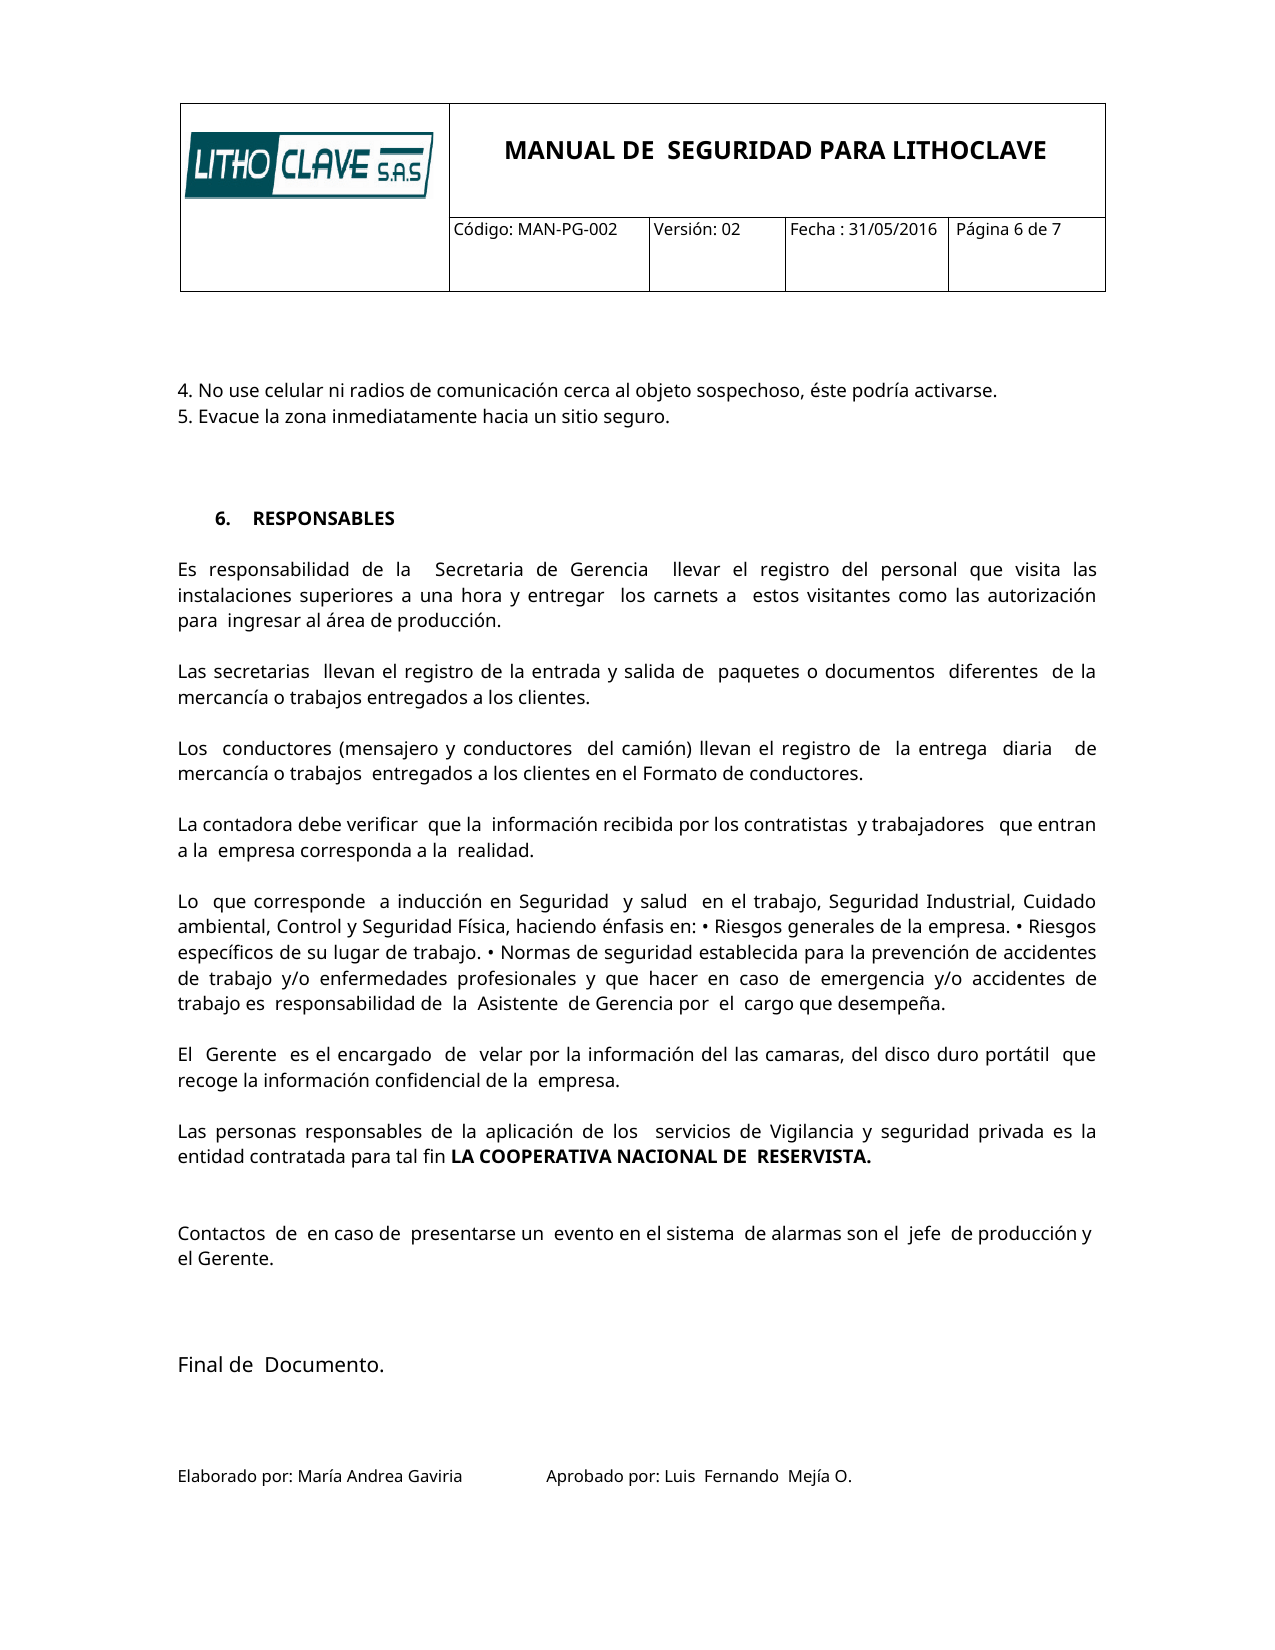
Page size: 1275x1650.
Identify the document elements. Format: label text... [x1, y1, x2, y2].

text Elaborado por: María Andrea Gaviria Aprobado por: Luis Fernando Mejía O. [177, 1464, 1098, 1487]
text Contactos de en caso de presentarse un evento en el sistema de alarmas son el jefe de producción y el Gerente. [177, 1220, 1098, 1271]
text Las secretarias llevan el registro de la entrada y salida de paquetes o documentos diferentes de la mercancía o trabajos entregados a los clientes. [177, 658, 1098, 709]
text Lo que corresponde a inducción en Seguridad y salud en el trabajo, Seguridad Industrial, Cuidado ambiental, Control y Seguridad Física, haciendo énfasis en: • Riesgos generales de la empresa. • Riesgos específicos de su lugar de trabajo. • Normas de seguridad establecida para la prevención de accidentes de trabajo y/o enfermedades profesionales y que hacer en caso de emergencia y/o accidentes de trabajo es responsabilidad de la Asistente de Gerencia por el cargo que desempeña. [177, 863, 1098, 1016]
text 5. Evacue la zona inmediatamente hacia un sitio seguro. [177, 403, 1098, 429]
text Los conductores (mensajero y conductores del camión) llevan el registro de la entrega diaria de mercancía o trabajos entregados a los clientes en el Formato de conductores. [177, 735, 1098, 786]
list RESPONSABLES [215, 505, 1098, 531]
text Final de Documento. [177, 1351, 1098, 1379]
text Es responsabilidad de la Secretaria de Gerencia llevar el registro del personal que visita las instalaciones superiores a una hora y entregar los carnets a estos visitantes como las autorización para ingresar al área de producción. [177, 556, 1098, 633]
text 4. No use celular ni radios de comunicación cerca al objeto sospechoso, éste podría activarse. [177, 378, 1098, 403]
text La contadora debe verificar que la información recibida por los contratistas y trabajadores que entran a la empresa corresponda a la realidad. [177, 812, 1098, 863]
text Las personas responsables de la aplicación de los servicios de Vigilancia y seguridad privada es la entidad contratada para tal fin LA COOPERATIVA NACIONAL DE RESERVISTA. [177, 1118, 1098, 1169]
text El Gerente es el encargado de velar por la información del las camaras, del disco duro portátil que recoge la información confidencial de la empresa. [177, 1041, 1098, 1092]
picture [184, 132, 434, 199]
